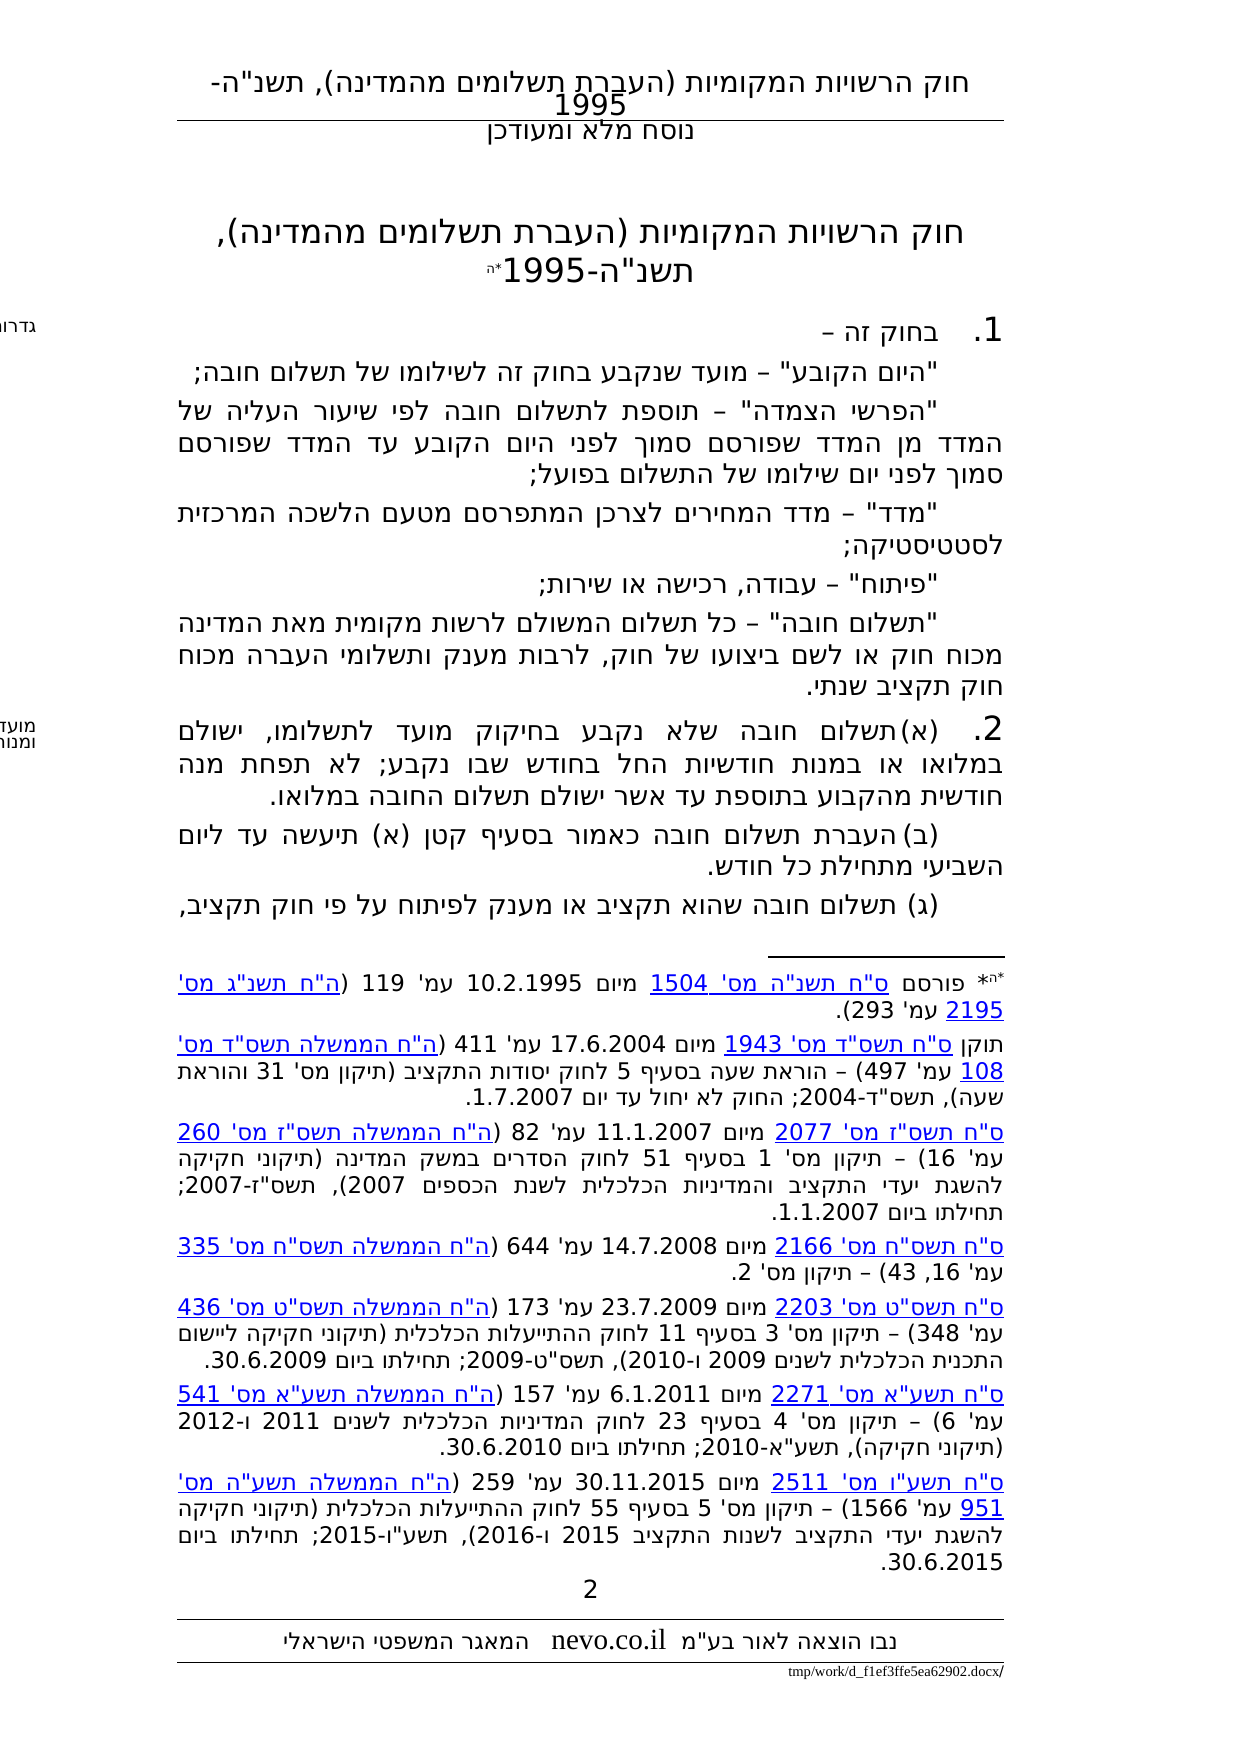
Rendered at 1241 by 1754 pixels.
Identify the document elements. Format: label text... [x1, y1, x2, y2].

text 2. (א) תשלום חובה שלא נקבע בחיקוק מועד לתשלומו, ישולם במלואו או במנות חודשיות החל בחודש שבו נקבע; לא תפחת מנה חודשית מהקבוע בתוספת עד אשר ישולם תשלום החובה במלואו. [177, 709, 1004, 812]
text "מדד" – מדד המחירים לצרכן המתפרסם מטעם הלשכה המרכזית לסטטיסטיקה; [177, 498, 1004, 561]
text "פיתוח" – עבודה, רכישה או שירות; [177, 568, 1004, 600]
text חוק הרשויות המקומיות (העברת תשלומים מהמדינה), תשנ"ה-1995* [177, 212, 1004, 290]
text 1. בחוק זה – [177, 310, 1004, 349]
text (ב) העברת תשלום חובה כאמור בסעיף קטן (א) תיעשה עד ליום השביעי מתחילת כל חודש. [177, 819, 1004, 882]
text "תשלום חובה" – כל תשלום המשולם לרשות מקומית מאת המדינה מכוח חוק או לשם ביצועו של חוק, לרבות מענק ותשלומי העברה מכוח חוק תקציב שנתי. [177, 607, 1004, 702]
text (ג) תשלום חובה שהוא תקציב או מענק לפיתוח על פי חוק תקציב, ישולם בהתאם לקצב הביצוע בפועל של הפיתוח שעבורו אושר התקציב או המענק. [177, 890, 1004, 921]
text "הפרשי הצמדה" – תוספת לתשלום חובה לפי שיעור העליה של המדד מן המדד שפורסם סמוך לפני היום הקובע עד המדד שפורסם סמוך לפני יום שילומו של התשלום בפועל; [177, 396, 1004, 490]
text "היום הקובע" – מועד שנקבע בחוק זה לשילומו של תשלום חובה; [177, 356, 1004, 388]
